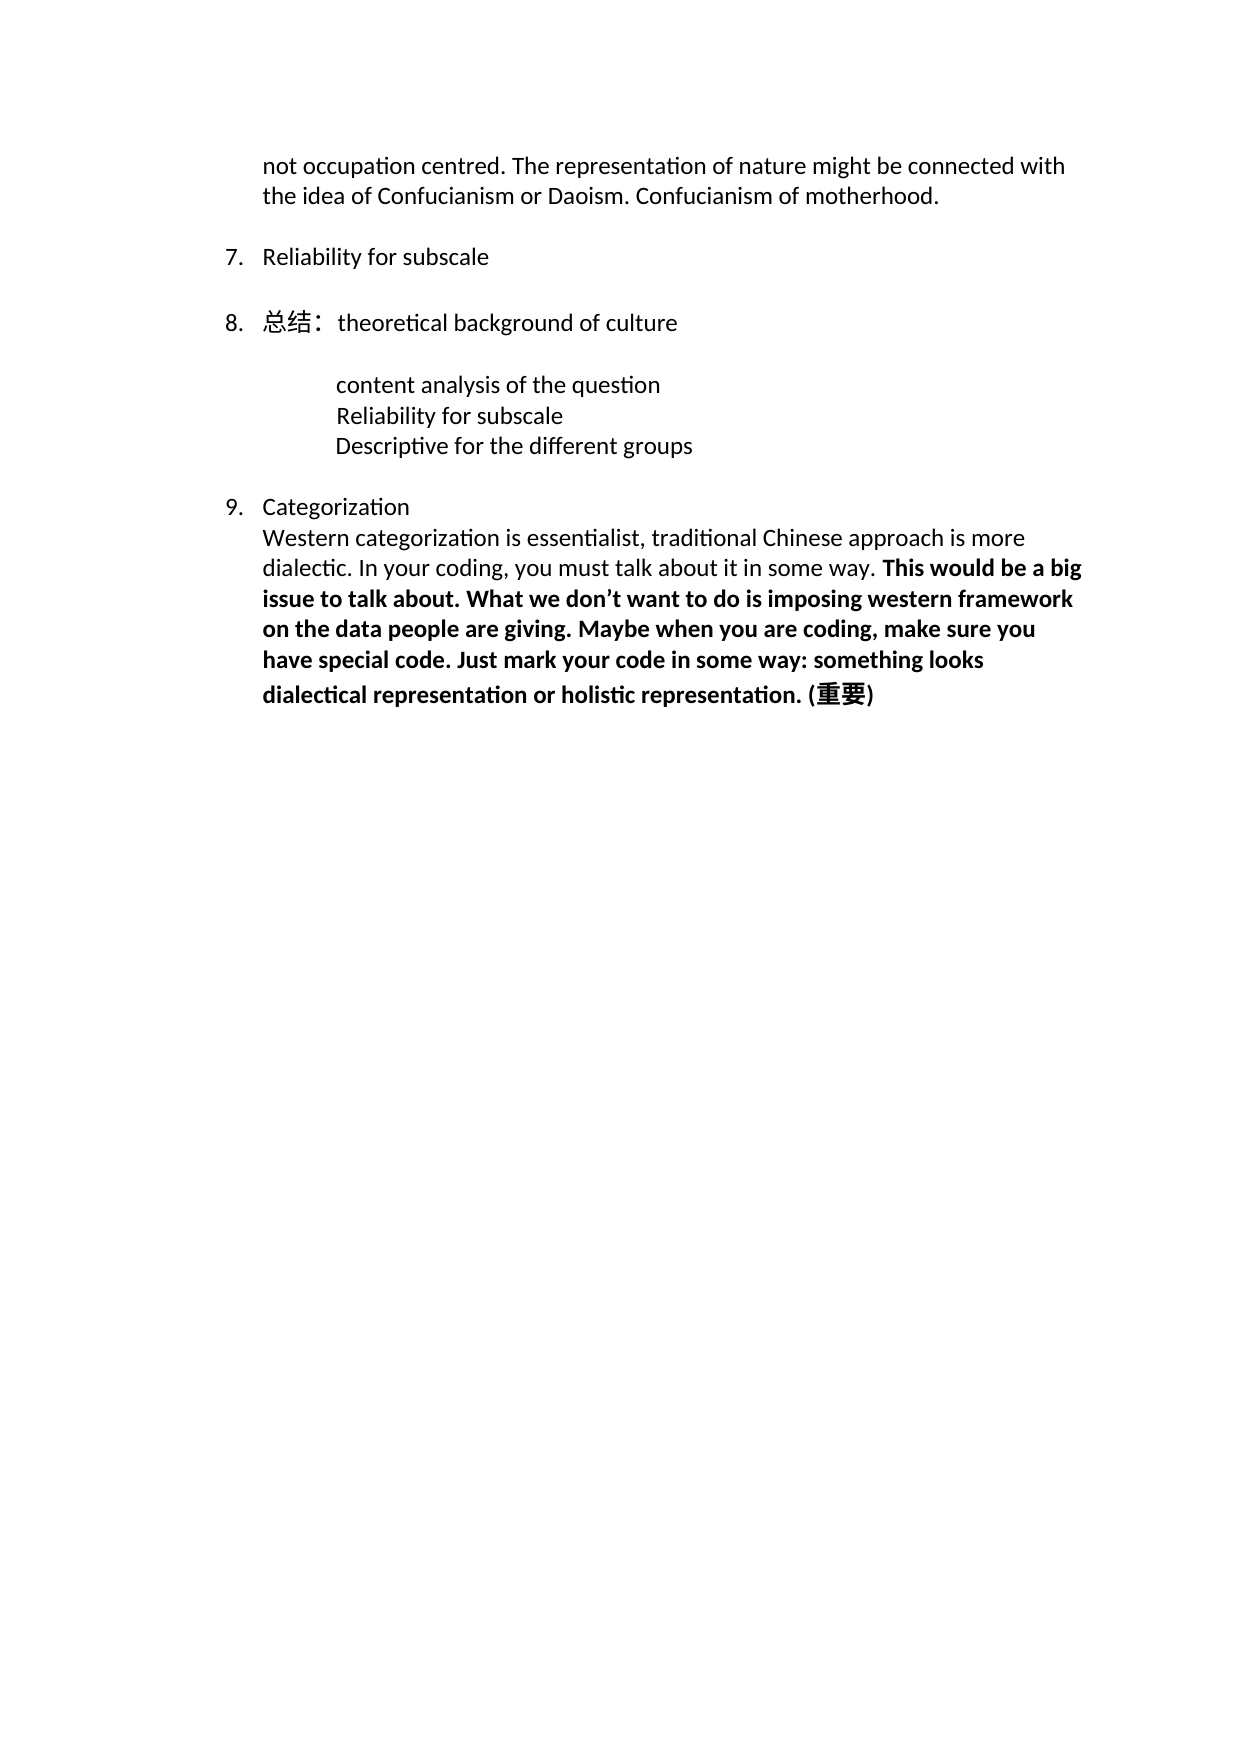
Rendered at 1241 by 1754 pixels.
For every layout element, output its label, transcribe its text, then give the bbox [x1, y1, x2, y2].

list 总结：theoretical background of culture [225, 303, 1090, 339]
list Reliability for subscale [225, 242, 1090, 272]
text Reliability for subscale [150, 400, 1090, 430]
list Western categorization is essentialist, traditional Chinese approach is more dialectic. In your coding, you must talk about it in some way. This would be a big issue to talk about. What we don’t want to do is imposing western framework on the data people are giving. Maybe when you are coding, make sure you have special code. Just mark your code in some way: something looks dialectical representation or holistic representation. (重要) [262, 522, 1090, 711]
list content analysis of the question [262, 369, 1090, 400]
list Descriptive for the different groups [262, 430, 1090, 461]
list Categorization [225, 491, 1090, 522]
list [225, 150, 1090, 211]
